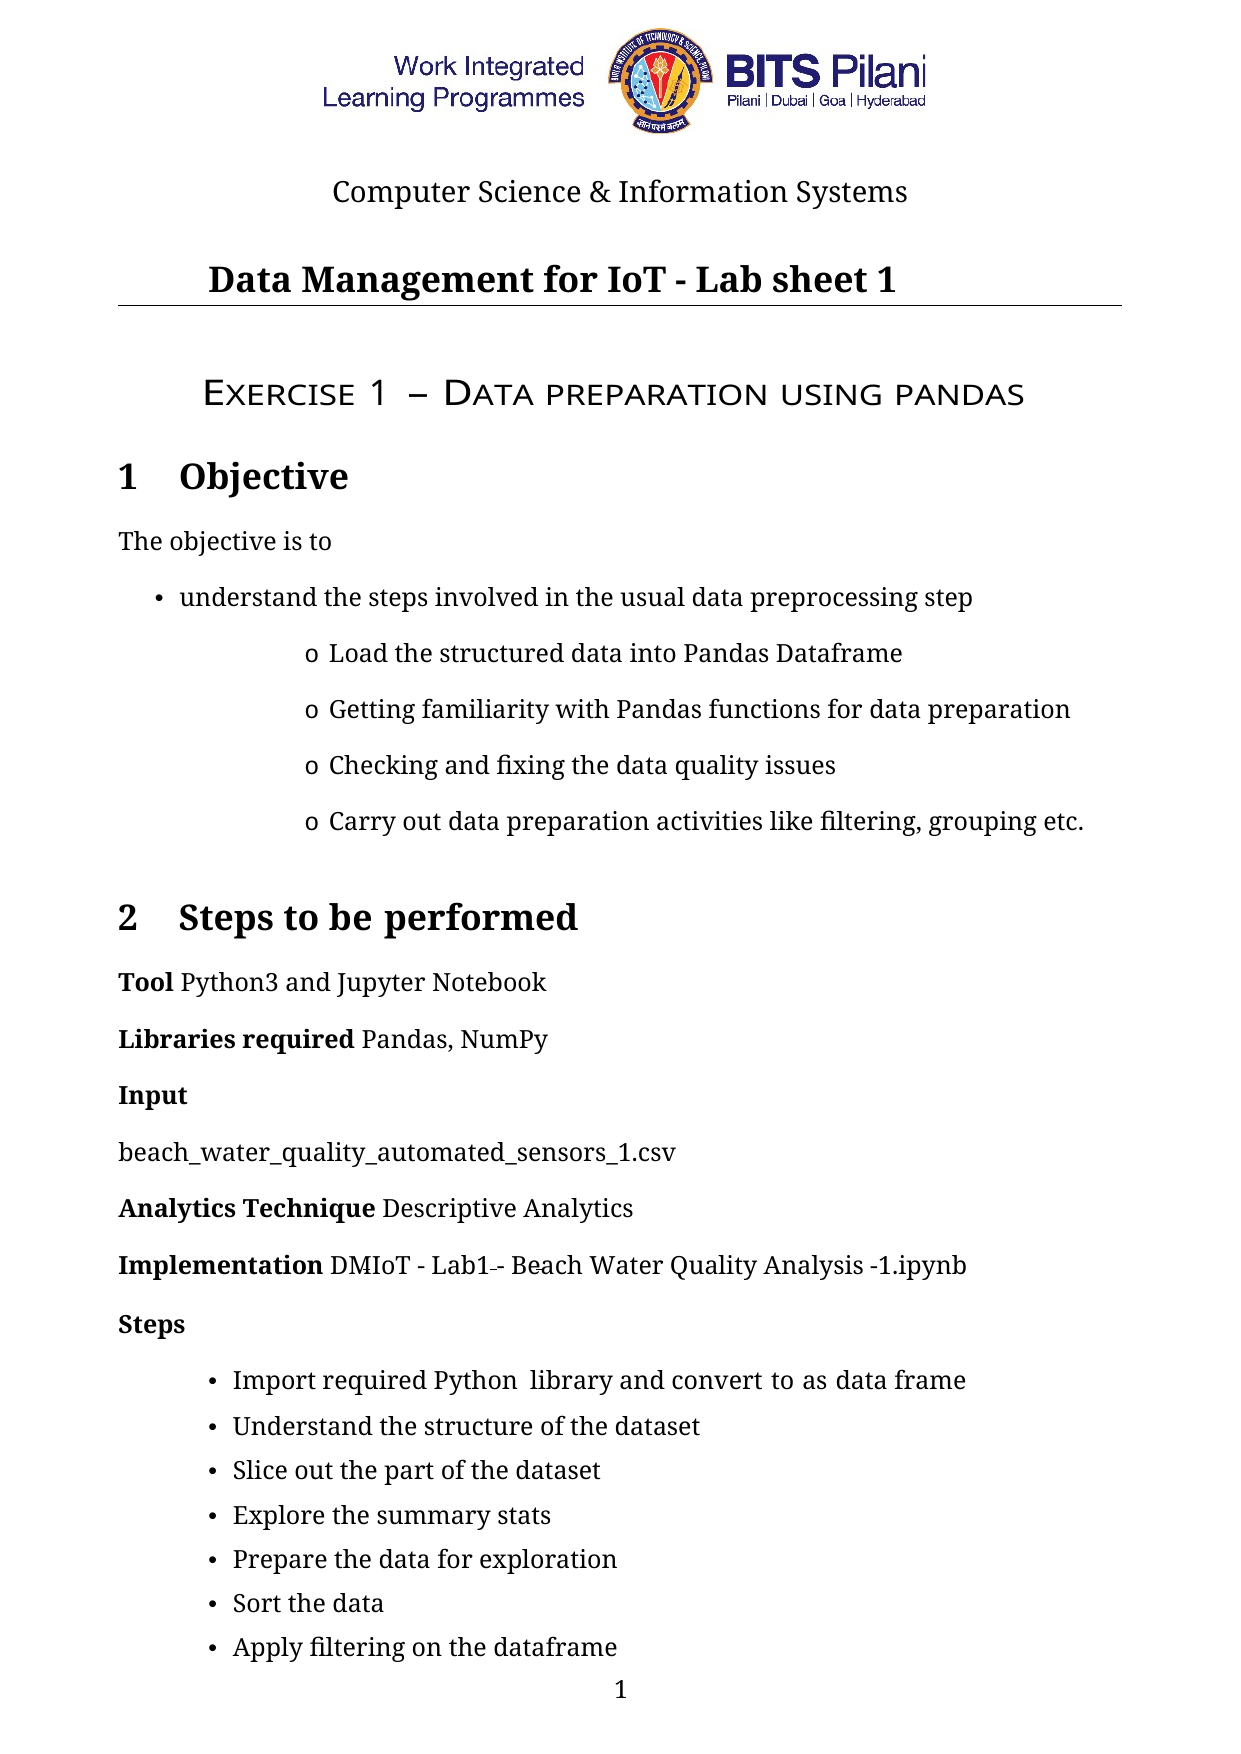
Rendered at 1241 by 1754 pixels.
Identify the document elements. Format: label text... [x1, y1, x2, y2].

list Getting familiarity with Pandas functions for data preparation [304, 692, 1092, 726]
subtitle Steps to be performed [118, 892, 1092, 941]
list Carry out data preparation activities like filtering, grouping etc. [304, 804, 1092, 838]
text Libraries required Pandas, NumPy [118, 1021, 1092, 1055]
subtitle Data Management for IoT - Lab sheet 1 [116, 255, 989, 303]
text Exercise 1 – Data preparation using pandas [201, 367, 1092, 416]
text Implementation DMIoT - Lab1 - Beach Water Quality Analysis -1.ipynb [118, 1247, 1092, 1281]
list Checking and fixing the data quality issues [304, 748, 1092, 782]
text Tool Python3 and Jupyter Notebook [118, 965, 1092, 999]
list Import required Python library and convert to as data frame [208, 1363, 1092, 1397]
text beach_water_quality_automated_sensors_1.csv [118, 1134, 1092, 1168]
text Analytics Technique Descriptive Analytics [118, 1191, 1092, 1225]
list understand the steps involved in the usual data preprocessing step [154, 579, 1092, 613]
text Input [118, 1078, 1092, 1112]
list Sort the data [208, 1586, 1092, 1620]
list Apply filtering on the dataframe [208, 1629, 1092, 1663]
list Prepare the data for exploration [208, 1542, 1092, 1576]
list Understand the structure of the dataset [208, 1408, 1092, 1442]
text Computer Science & Information Systems [251, 172, 989, 211]
list Explore the summary stats [208, 1498, 1092, 1532]
list Slice out the part of the dataset [208, 1452, 1092, 1486]
list Load the structured data into Pandas Dataframe [304, 635, 1092, 670]
picture [324, 28, 926, 134]
text The objective is to [118, 523, 1092, 558]
text Steps [118, 1307, 1092, 1341]
subtitle Objective [118, 451, 1092, 499]
